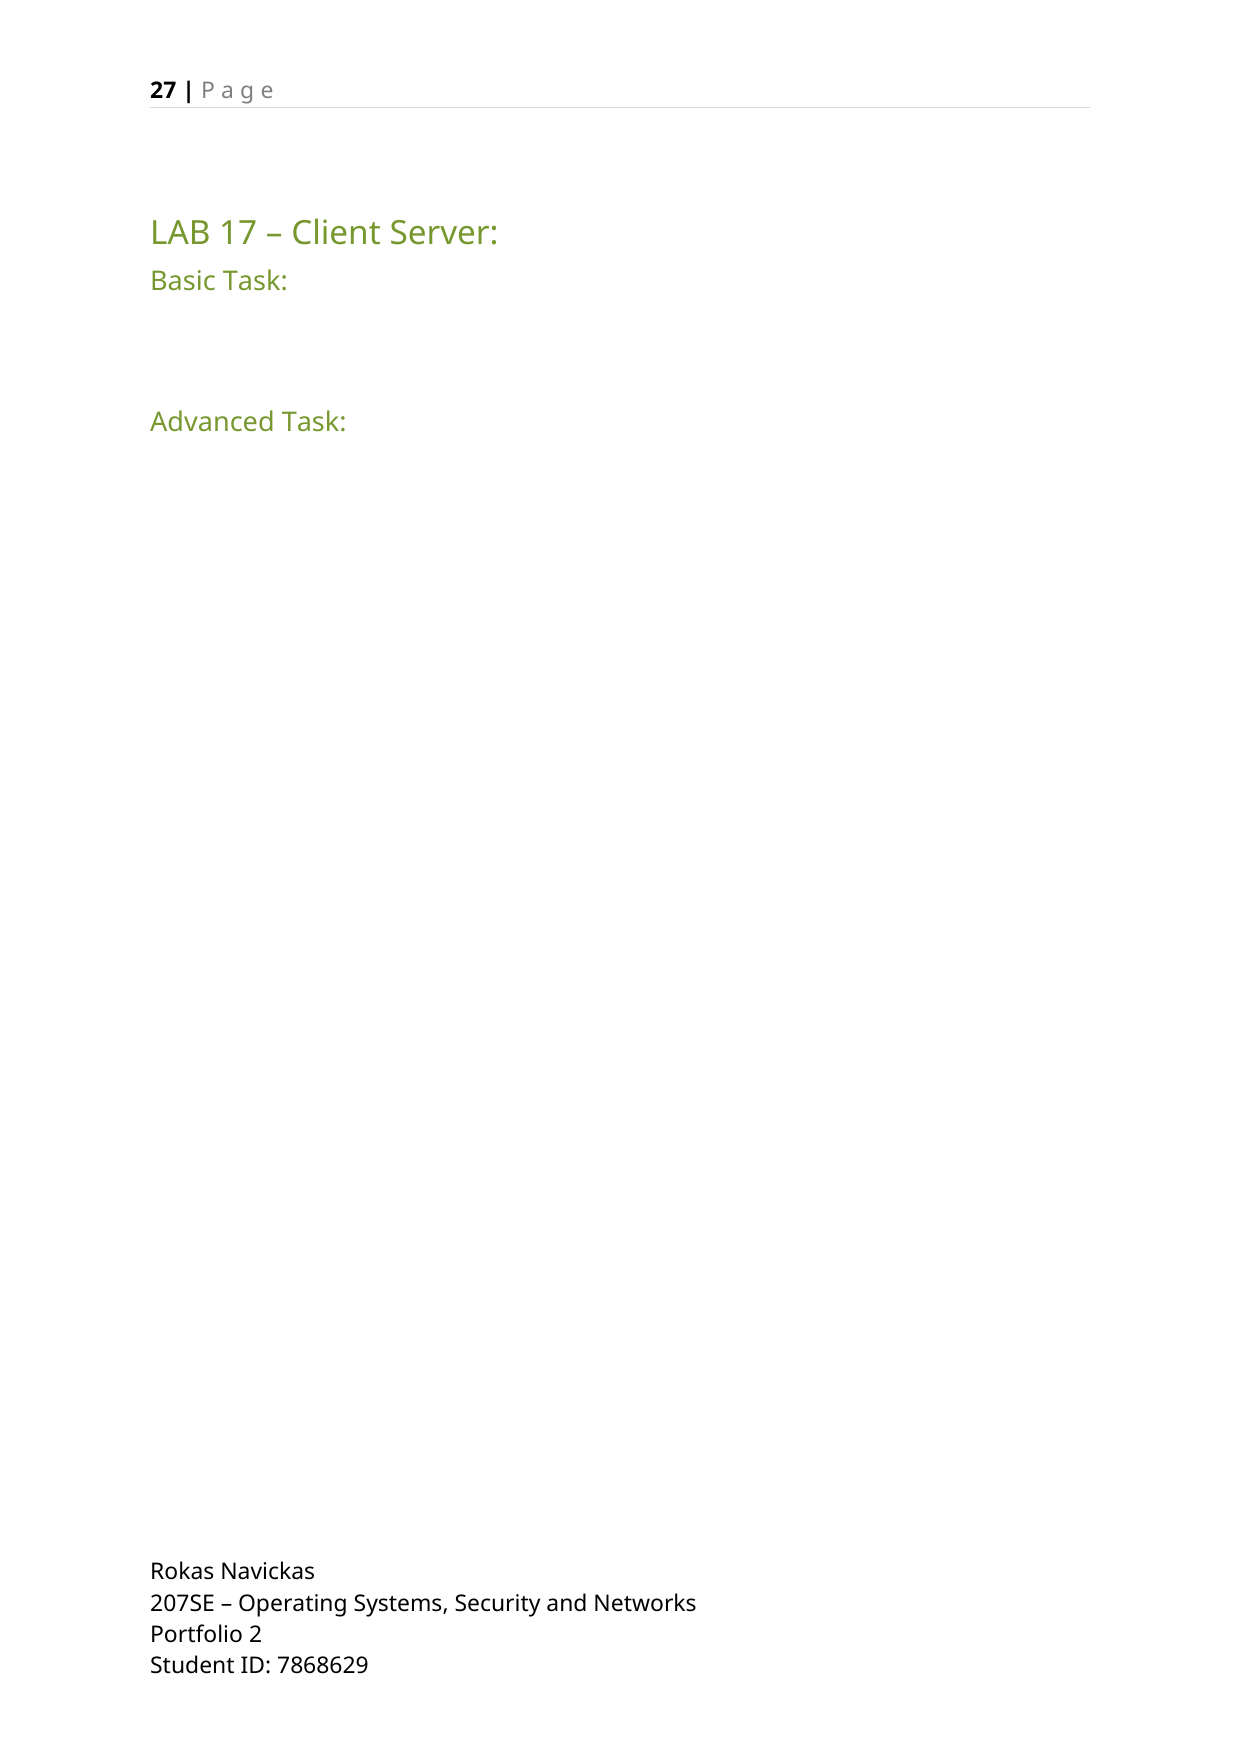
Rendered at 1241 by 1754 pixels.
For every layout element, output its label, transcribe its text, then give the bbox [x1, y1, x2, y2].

subtitle Basic Task: [150, 262, 1090, 299]
subtitle Advanced Task: [150, 402, 1090, 439]
subtitle LAB 17 – Client Server: [150, 209, 1090, 254]
